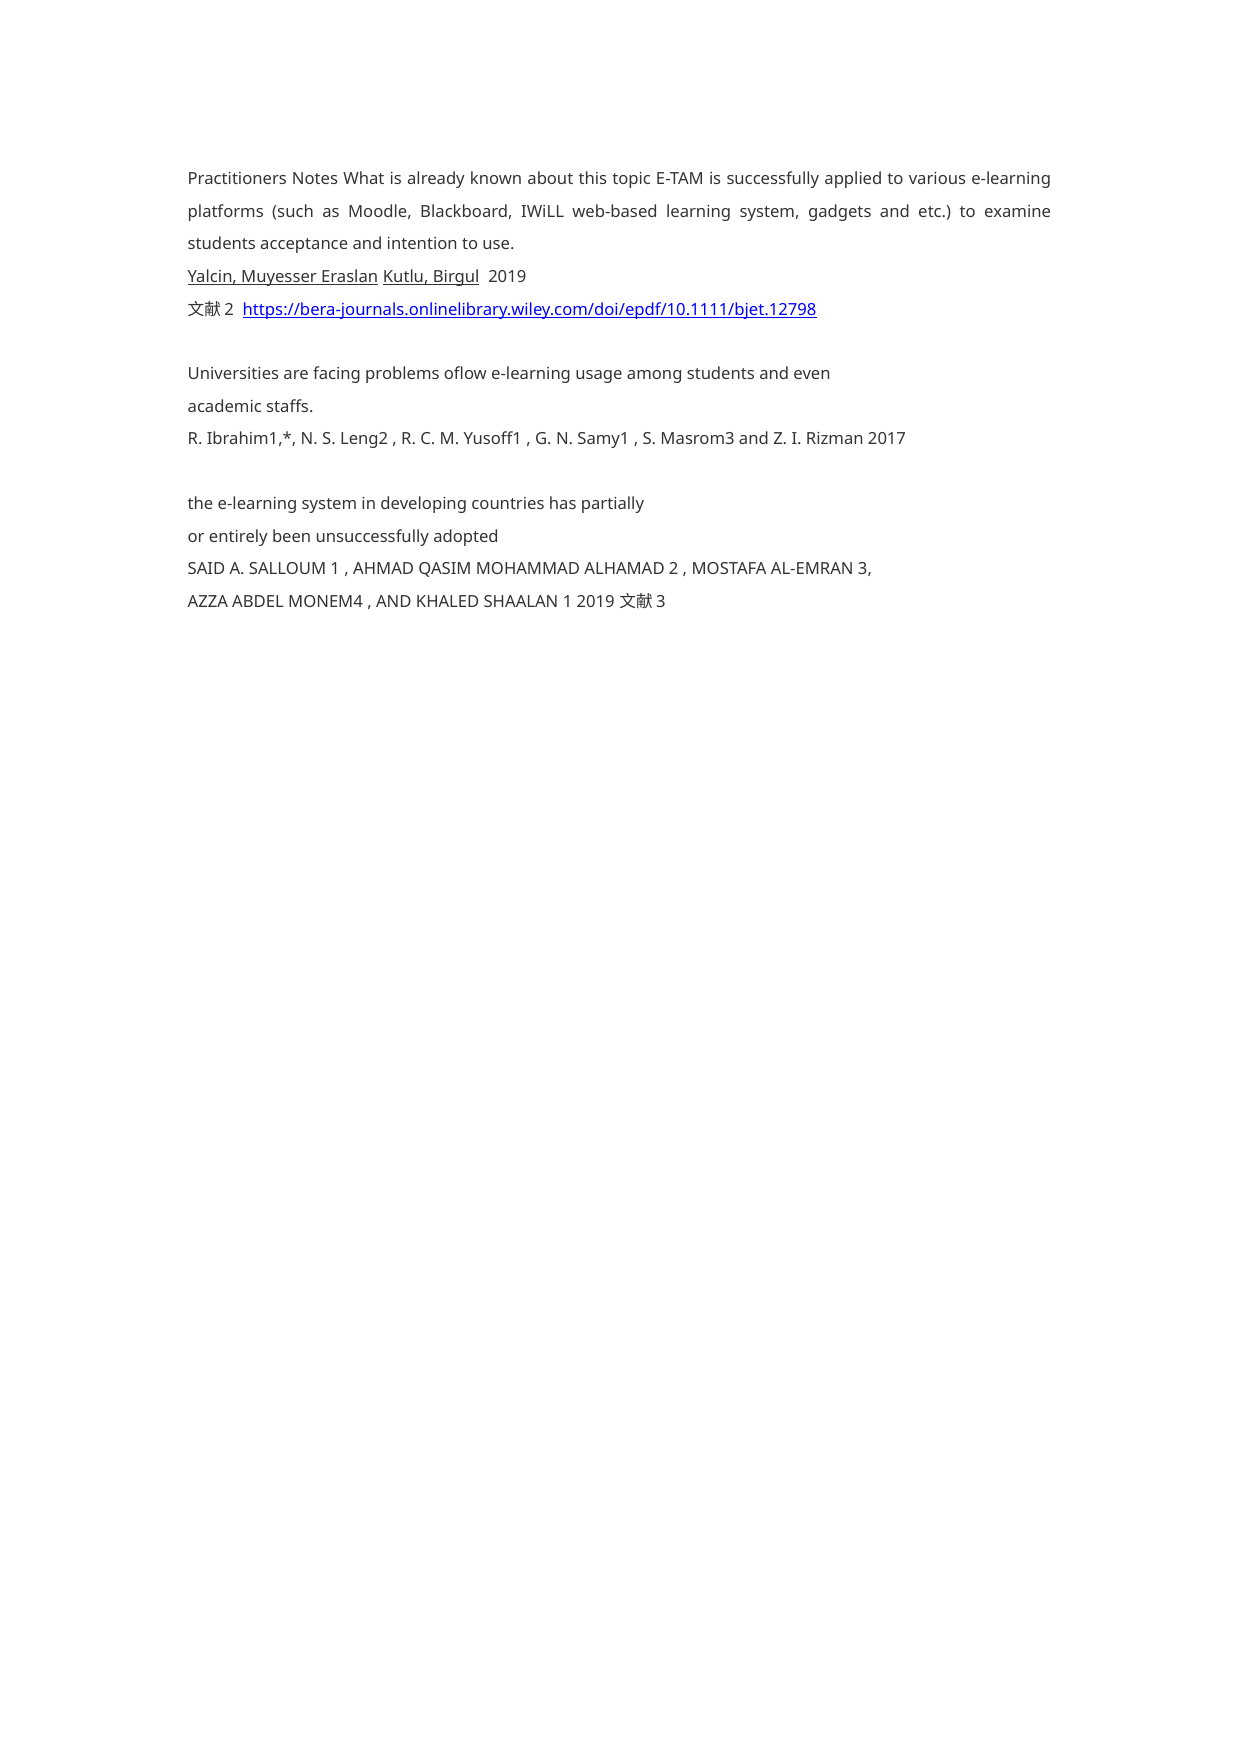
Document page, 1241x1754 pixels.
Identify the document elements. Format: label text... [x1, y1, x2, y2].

list Ibrahim1,*, N. S. Leng2 , R. C. M. Yusoff1 , G. N. Samy1 , S. Masrom3 and Z. I. Rizman 2017 [187, 422, 1053, 454]
text Yalcin, Muyesser Eraslan Kutlu, Birgul 2019 [187, 259, 1053, 292]
text the e-learning system in developing countries has partially [187, 487, 1053, 519]
text academic staffs. [187, 389, 1053, 422]
text 文献2 https://bera-journals.onlinelibrary.wiley.com/doi/epdf/10.1111/bjet.12798 [187, 292, 1053, 324]
text AZZA ABDEL MONEM4 , AND KHALED SHAALAN 1 2019 文献3 [187, 584, 1053, 617]
text or entirely been unsuccessfully adopted [187, 519, 1053, 552]
text Universities are facing problems oflow e-learning usage among students and even [187, 357, 1053, 389]
text Practitioners Notes What is already known about this topic E-TAM is successfully applied to various e-learning platforms (such as Moodle, Blackboard, IWiLL web-based learning system, gadgets and etc.) to examine students acceptance and intention to use. [187, 162, 1053, 259]
text SAID A. SALLOUM 1 , AHMAD QASIM MOHAMMAD ALHAMAD 2 , MOSTAFA AL-EMRAN 3, [187, 552, 1053, 584]
